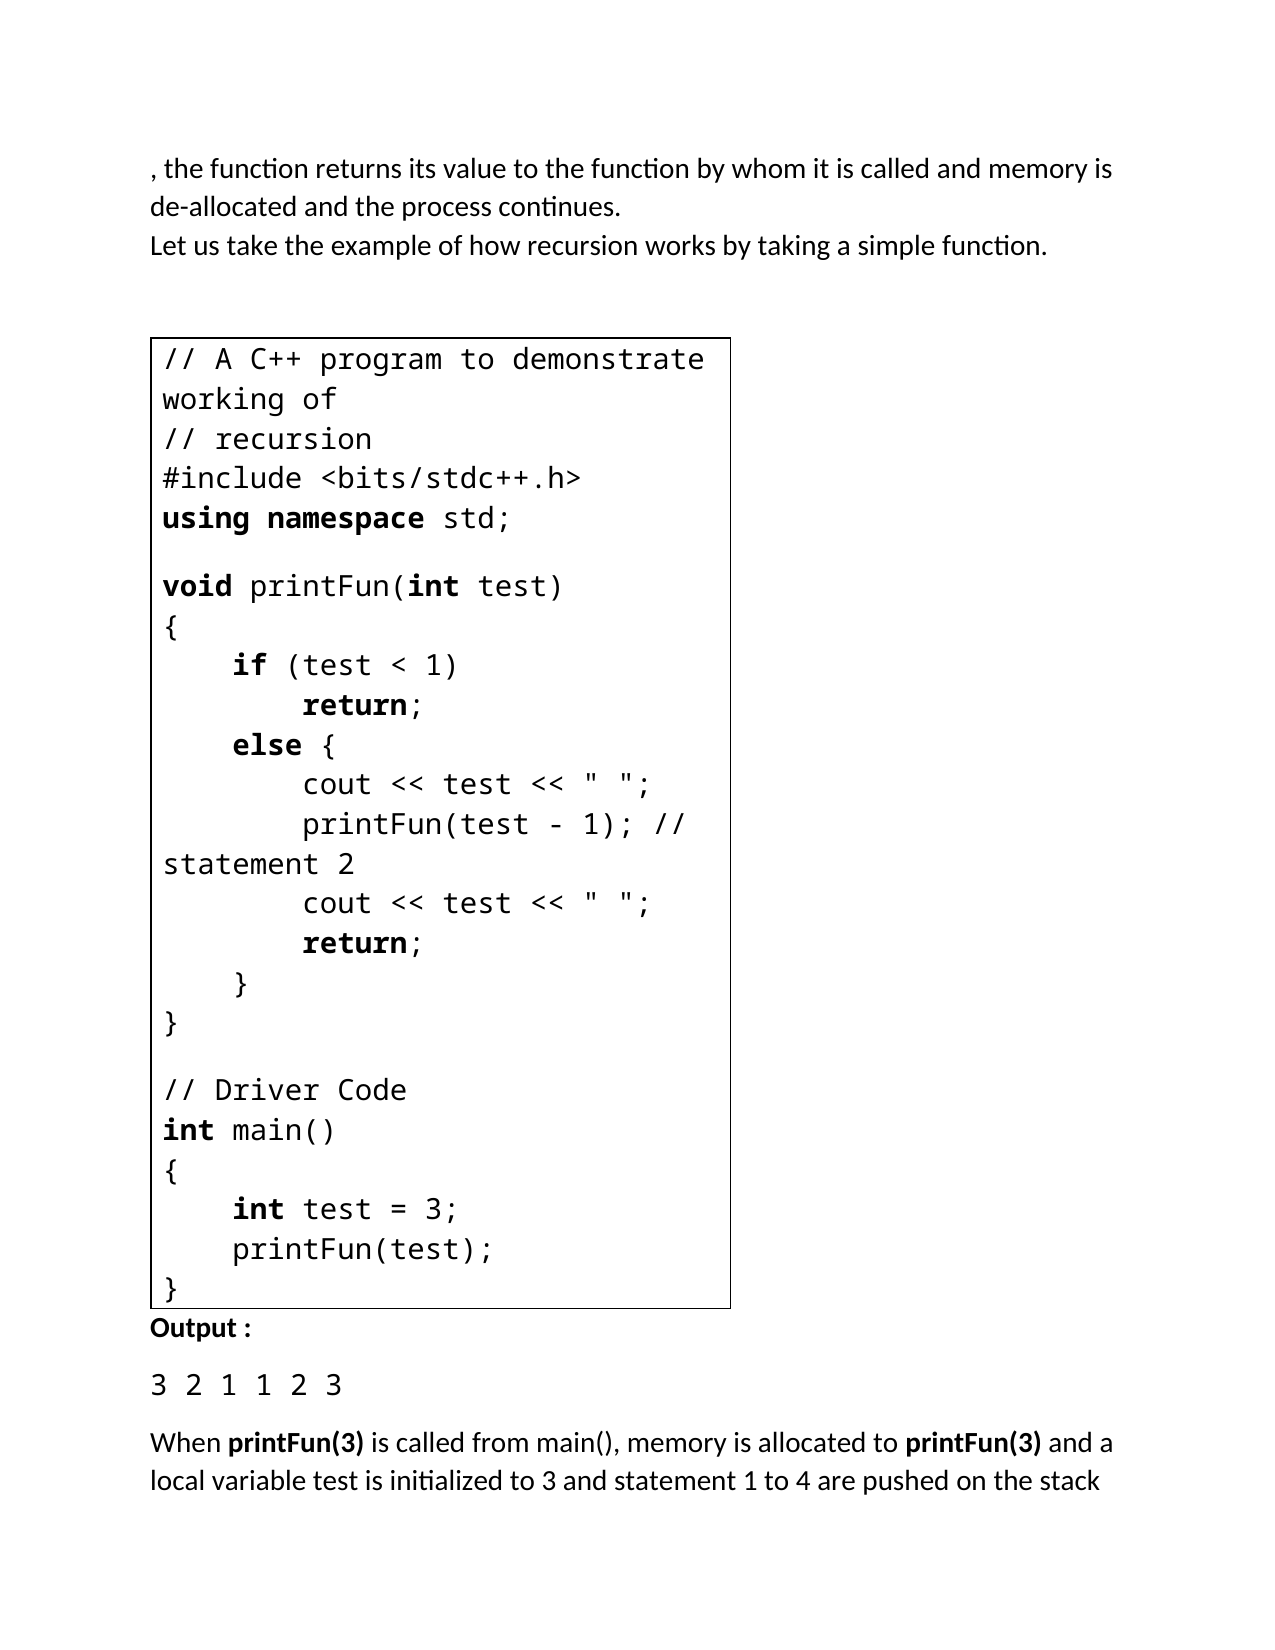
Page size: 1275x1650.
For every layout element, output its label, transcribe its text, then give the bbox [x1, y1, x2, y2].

table_header // A C++ program to demonstrate working of // recursion #include <bits/stdc++.h> using namespace std; void printFun(int test) { if (test < 1) return; else { cout << test << " "; printFun(test - 1); // statement 2 cout << test << " "; return; } } // Driver Code int main() { int test = 3; printFun(test); } [152, 339, 730, 1307]
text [150, 1424, 1125, 1498]
text 3 2 1 1 2 3 [150, 1364, 1125, 1404]
text Output : [150, 1309, 1125, 1345]
text , the function returns its value to the function by whom it is called and memory is de-allocated and the process continues. Let us take the example of how recursion works by taking a simple function. [150, 150, 1125, 262]
